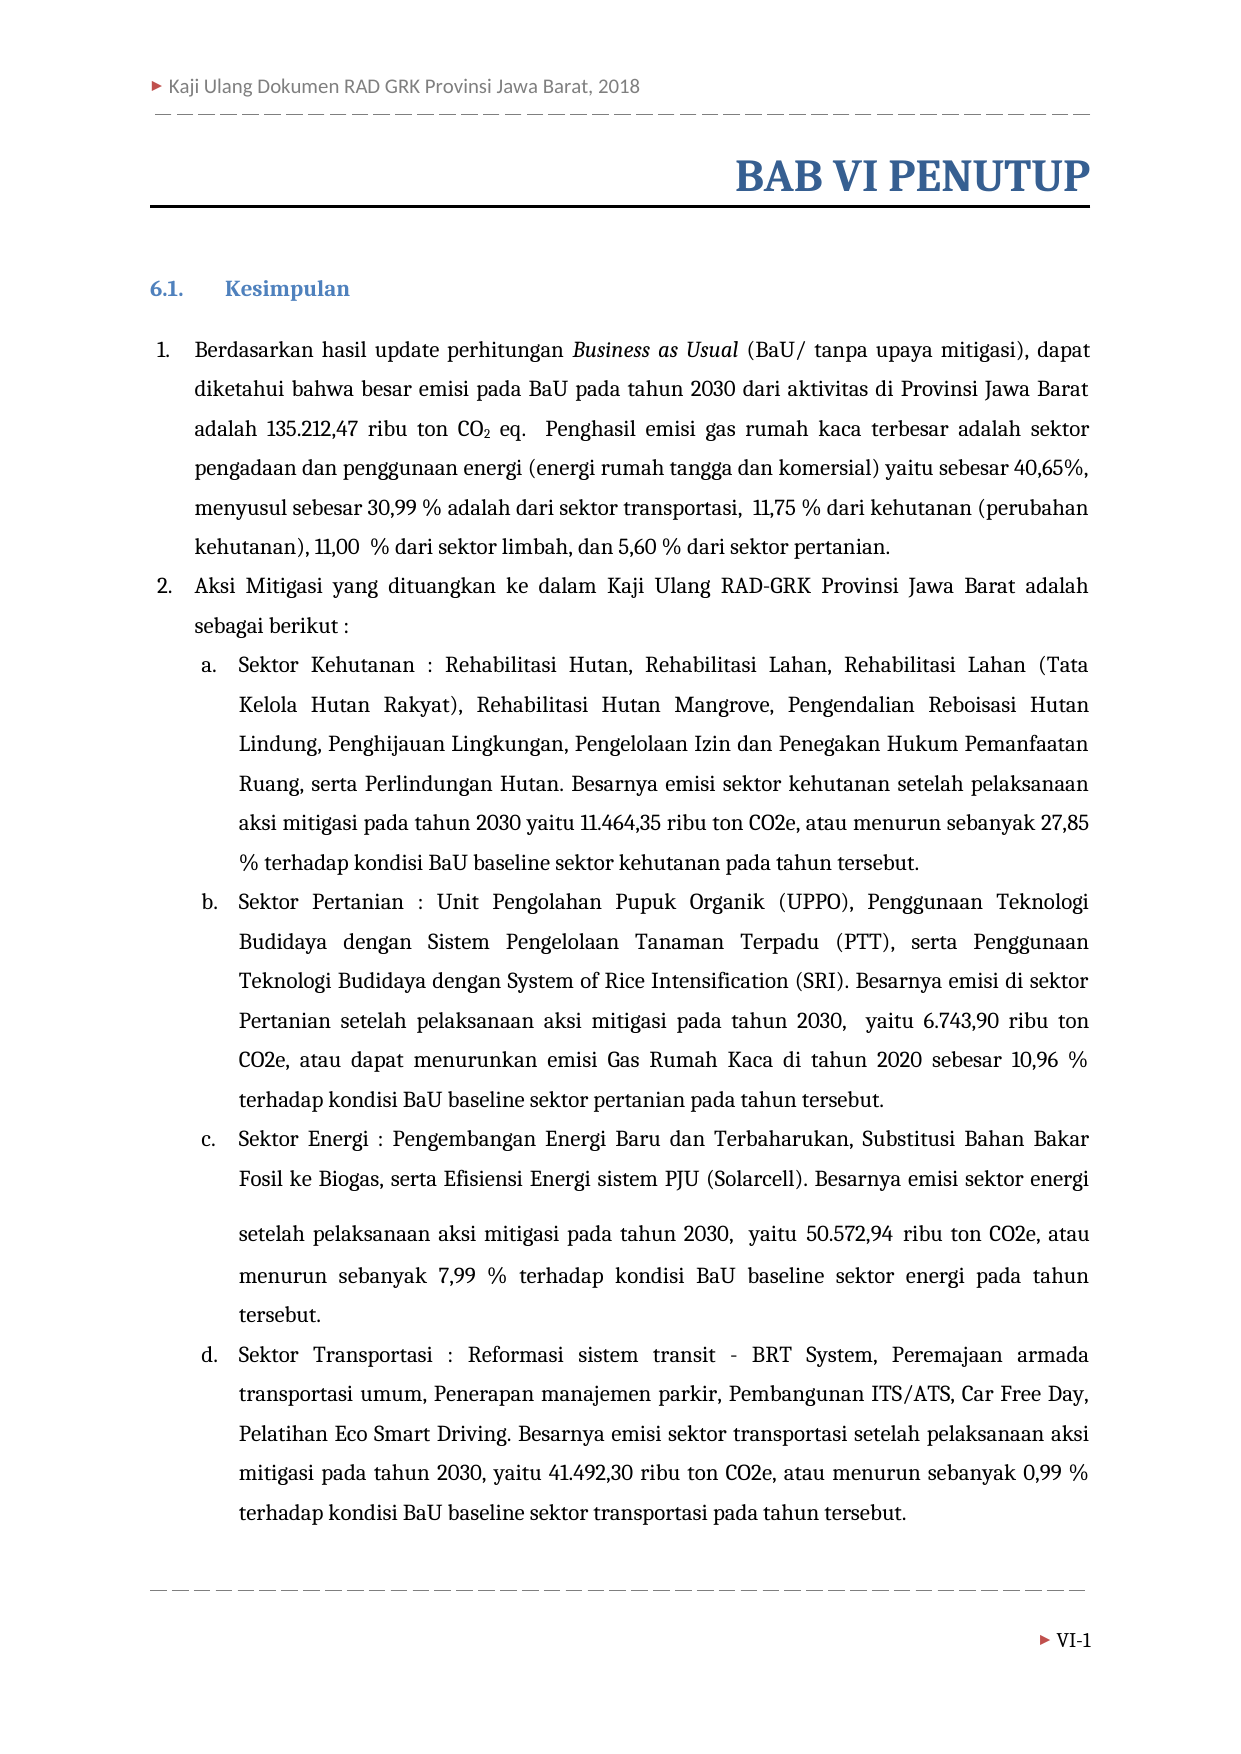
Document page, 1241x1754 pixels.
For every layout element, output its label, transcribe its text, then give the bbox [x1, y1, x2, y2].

list Berdasarkan hasil update perhitungan Business as Usual (BaU/ tanpa upaya mitigasi), dapat diketahui bahwa besar emisi pada BaU pada tahun 2030 dari aktivitas di Provinsi Jawa Barat adalah 135.212,47 ribu ton CO2 eq. Penghasil emisi gas rumah kaca terbesar adalah sektor pengadaan dan penggunaan energi (energi rumah tangga dan komersial) yaitu sebesar 40,65%, menyusul sebesar 30,99 % adalah dari sektor transportasi, 11,75 % dari kehutanan (perubahan kehutanan), 11,00 % dari sektor limbah, dan 5,60 % dari sektor pertanian. [157, 336, 1090, 560]
list Sektor Transportasi : Reformasi sistem transit - BRT System, Peremajaan armada transportasi umum, Penerapan manajemen parkir, Pembangunan ITS/ATS, Car Free Day, Pelatihan Eco Smart Driving. Besarnya emisi sektor transportasi setelah pelaksanaan aksi mitigasi pada tahun 2030, yaitu 41.492,30 ribu ton CO2e, atau menurun sebanyak 0,99 % terhadap kondisi BaU baseline sektor transportasi pada tahun tersebut. [201, 1341, 1090, 1526]
list Sektor Energi : Pengembangan Energi Baru dan Terbaharukan, Substitusi Bahan Bakar Fosil ke Biogas, serta Efisiensi Energi sistem PJU (Solarcell). Besarnya emisi sektor energi setelah pelaksanaan aksi mitigasi pada tahun 2030, yaitu 50.572,94 ribu ton CO2e, atau menurun sebanyak 7,99 % terhadap kondisi BaU baseline sektor energi pada tahun tersebut. [201, 1126, 1090, 1328]
list Sektor Kehutanan : Rehabilitasi Hutan, Rehabilitasi Lahan, Rehabilitasi Lahan (Tata Kelola Hutan Rakyat), Rehabilitasi Hutan Mangrove, Pengendalian Reboisasi Hutan Lindung, Penghijauan Lingkungan, Pengelolaan Izin dan Penegakan Hukum Pemanfaatan Ruang, serta Perlindungan Hutan. Besarnya emisi sektor kehutanan setelah pelaksanaan aksi mitigasi pada tahun 2030 yaitu 11.464,35 ribu ton CO2e, atau menurun sebanyak 27,85 % terhadap kondisi BaU baseline sektor kehutanan pada tahun tersebut. [201, 652, 1090, 876]
list Aksi Mitigasi yang dituangkan ke dalam Kaji Ulang RAD-GRK Provinsi Jawa Barat adalah sebagai berikut : [157, 573, 1090, 639]
list Sektor Pertanian : Unit Pengolahan Pupuk Organik (UPPO), Penggunaan Teknologi Budidaya dengan Sistem Pengelolaan Tanaman Terpadu (PTT), serta Penggunaan Teknologi Budidaya dengan System of Rice Intensification (SRI). Besarnya emisi di sektor Pertanian setelah pelaksanaan aksi mitigasi pada tahun 2030, yaitu 6.743,90 ribu ton CO2e, atau dapat menurunkan emisi Gas Rumah Kaca di tahun 2020 sebesar 10,96 % terhadap kondisi BaU baseline sektor pertanian pada tahun tersebut. [201, 889, 1090, 1113]
subtitle Kesimpulan [150, 276, 1090, 302]
subtitle BAB VI PENUTUP [150, 150, 1090, 205]
